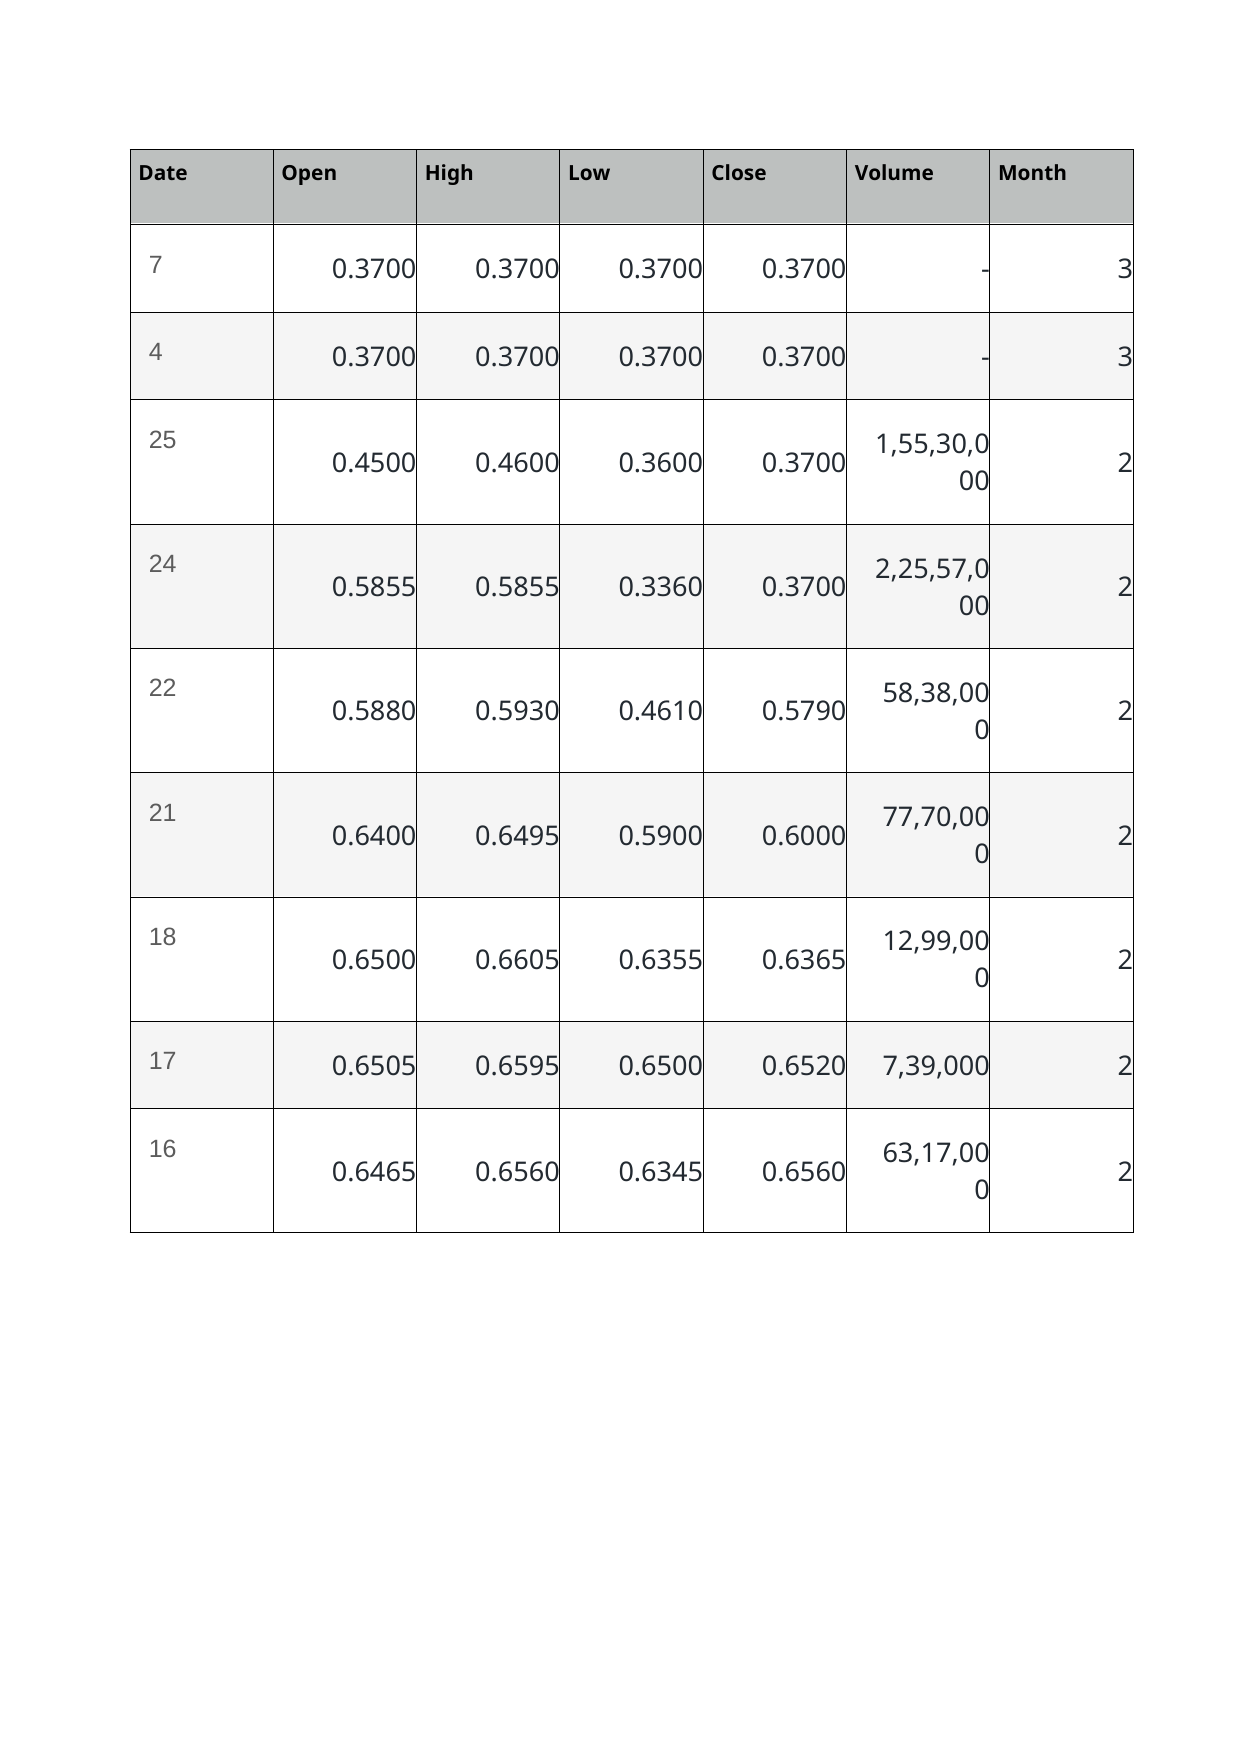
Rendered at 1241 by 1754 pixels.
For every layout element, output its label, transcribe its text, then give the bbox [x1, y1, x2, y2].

table_header Low [560, 150, 703, 223]
table_cell 0.6605 [417, 898, 559, 1021]
table_cell 2,25,57,000 [847, 525, 989, 648]
table_header Date [131, 150, 273, 223]
table_cell 0.5930 [417, 649, 559, 772]
table_cell 2 [990, 525, 1133, 648]
table_cell 0.6520 [704, 1022, 846, 1108]
table_cell - [847, 313, 989, 399]
table_cell 0.3700 [704, 525, 846, 648]
table_cell 2 [990, 898, 1133, 1021]
table_cell 0.6500 [560, 1022, 703, 1108]
table_header Close [704, 150, 846, 223]
table_cell 2 [990, 1022, 1133, 1108]
table_header High [417, 150, 559, 223]
table_cell - [847, 225, 989, 312]
table_cell 0.3360 [560, 525, 703, 648]
table_cell 21 [131, 773, 273, 896]
table_cell 4 [131, 313, 273, 399]
table_cell 0.3700 [704, 400, 846, 523]
table_cell 0.3600 [560, 400, 703, 523]
table_cell 0.3700 [417, 225, 559, 312]
table_cell 17 [131, 1022, 273, 1108]
table_cell 0.6505 [274, 1022, 416, 1108]
table_cell 0.3700 [704, 313, 846, 399]
table_cell 3 [990, 225, 1133, 312]
table_header Volume [847, 150, 989, 223]
table_cell 0.6560 [417, 1109, 559, 1232]
table_header Month [990, 150, 1133, 223]
table_cell 0.4610 [560, 649, 703, 772]
table_cell 0.3700 [560, 313, 703, 399]
table_cell 3 [990, 313, 1133, 399]
table_cell 12,99,000 [847, 898, 989, 1021]
table_cell 0.5855 [417, 525, 559, 648]
table_cell 0.6595 [417, 1022, 559, 1108]
table_cell 25 [131, 400, 273, 523]
table_cell 0.6000 [704, 773, 846, 896]
table_cell 58,38,000 [847, 649, 989, 772]
table_cell 24 [131, 525, 273, 648]
table_cell 1,55,30,000 [847, 400, 989, 523]
table_cell 7,39,000 [847, 1022, 989, 1108]
table_cell 0.6355 [560, 898, 703, 1021]
table_cell 0.5790 [704, 649, 846, 772]
table_cell 0.3700 [274, 225, 416, 312]
table_cell 0.5900 [560, 773, 703, 896]
table_cell 0.3700 [274, 313, 416, 399]
table_cell 0.3700 [704, 225, 846, 312]
table_cell 0.3700 [417, 313, 559, 399]
table_cell 2 [990, 1109, 1133, 1232]
table_cell 0.6560 [704, 1109, 846, 1232]
table_cell 2 [990, 649, 1133, 772]
table_cell 0.5855 [274, 525, 416, 648]
table_cell 77,70,000 [847, 773, 989, 896]
table_header Open [274, 150, 416, 223]
table_cell 0.6345 [560, 1109, 703, 1232]
table_cell 0.4500 [274, 400, 416, 523]
table_cell 7 [131, 225, 273, 312]
table_cell 63,17,000 [847, 1109, 989, 1232]
table_cell 0.6400 [274, 773, 416, 896]
table_cell 16 [131, 1109, 273, 1232]
table_cell 22 [131, 649, 273, 772]
table_cell 0.3700 [560, 225, 703, 312]
table_cell 0.6465 [274, 1109, 416, 1232]
table_cell 0.4600 [417, 400, 559, 523]
table_cell 0.6365 [704, 898, 846, 1021]
table_cell 2 [990, 400, 1133, 523]
table_cell 18 [131, 898, 273, 1021]
table_cell 0.6495 [417, 773, 559, 896]
table_cell 0.5880 [274, 649, 416, 772]
table_cell 2 [990, 773, 1133, 896]
table_cell 0.6500 [274, 898, 416, 1021]
